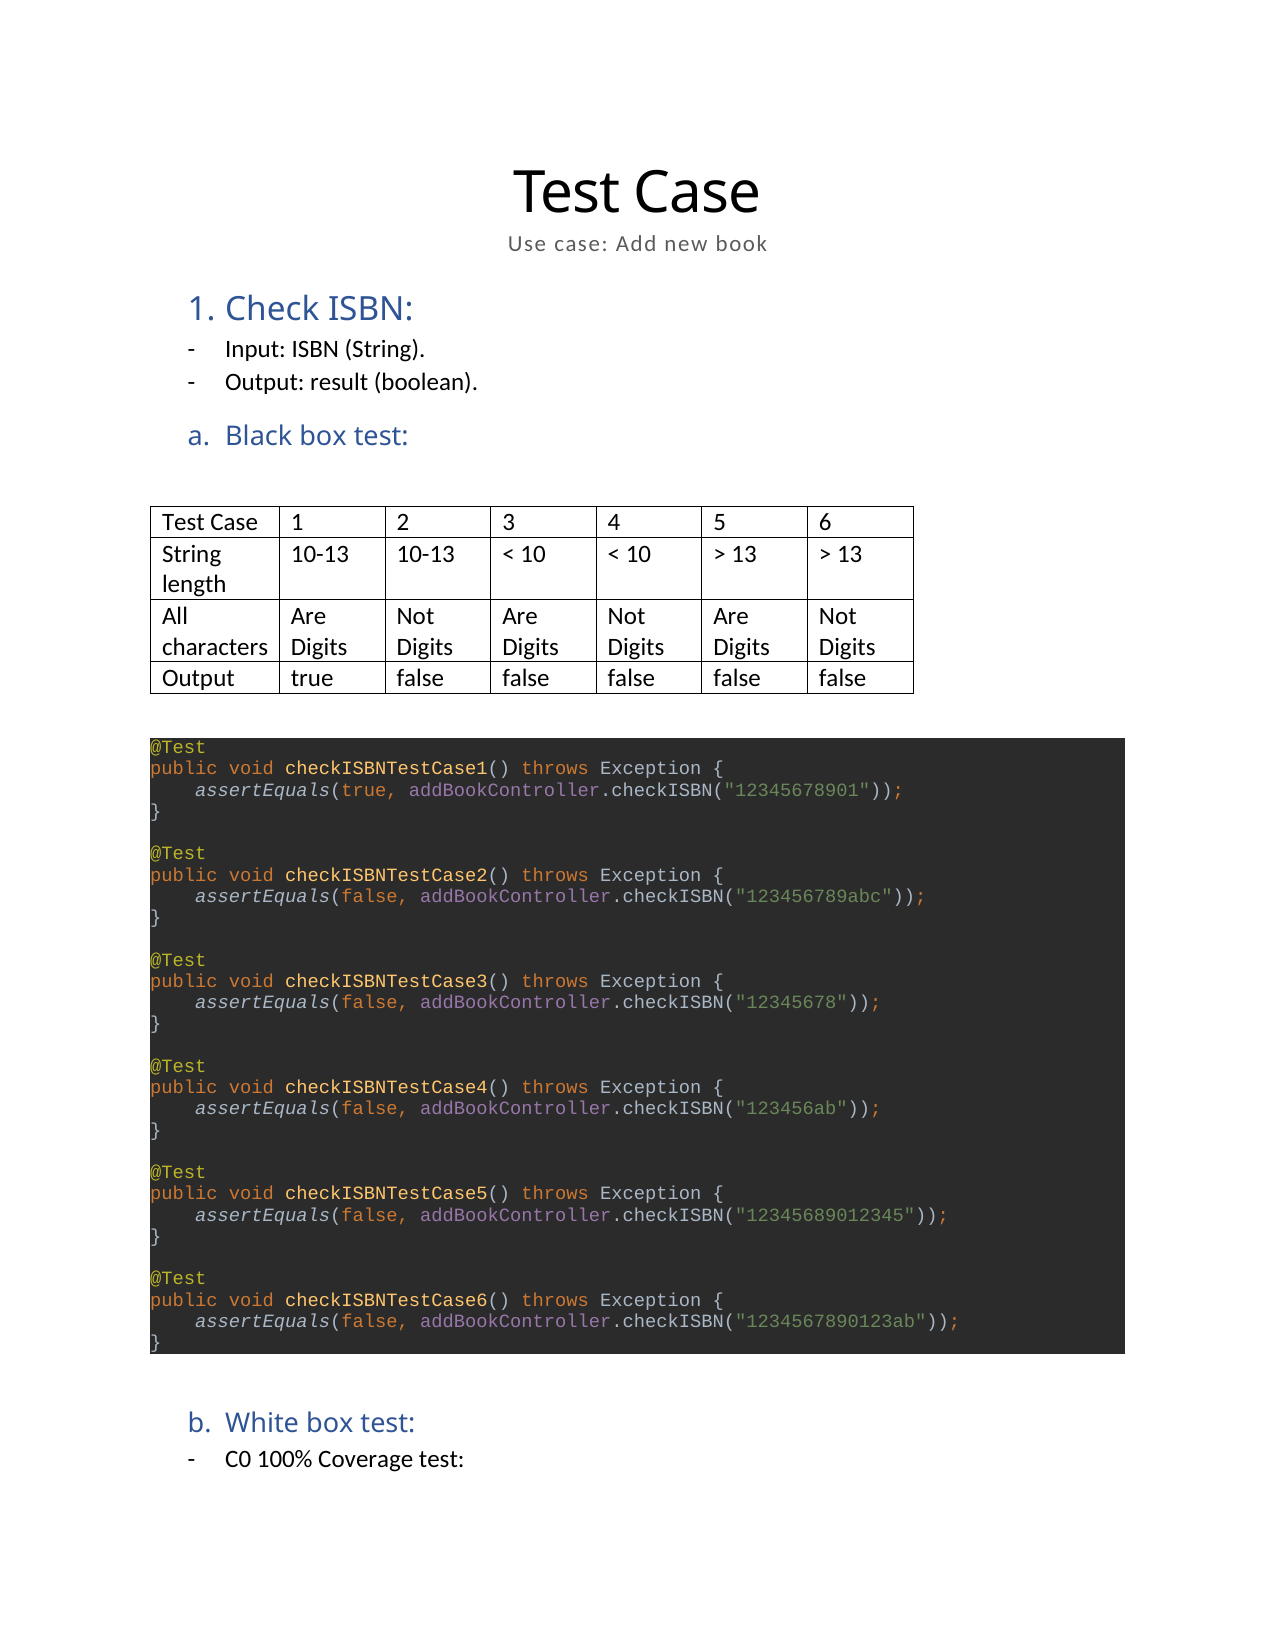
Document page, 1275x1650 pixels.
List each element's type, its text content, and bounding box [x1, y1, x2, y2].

table_cell Output [151, 662, 279, 693]
list C0 100% Coverage test: [187, 1443, 1125, 1474]
table_header 5 [702, 507, 807, 537]
table_cell < 10 [597, 538, 701, 599]
table_header 2 [386, 507, 490, 537]
list Input: ISBN (String). [187, 334, 1125, 364]
table_cell Not Digits [597, 600, 701, 661]
subtitle Check ISBN: [187, 285, 1125, 330]
table_header 3 [491, 507, 596, 537]
table_cell Not Digits [386, 600, 490, 661]
subtitle White box test: [187, 1404, 1125, 1441]
table_cell Are Digits [702, 600, 807, 661]
table_cell false [702, 662, 807, 693]
table_header Test Case [151, 507, 279, 537]
table_cell > 13 [702, 538, 807, 599]
table_cell false [808, 662, 913, 693]
subtitle Use case: Add new book [150, 229, 1125, 257]
table_cell Not Digits [808, 600, 913, 661]
table_cell > 13 [808, 538, 913, 599]
table_cell false [491, 662, 596, 693]
table_cell false [386, 662, 490, 693]
table_cell 10-13 [280, 538, 385, 599]
table_header 1 [280, 507, 385, 537]
list Output: result (boolean). [187, 367, 1125, 397]
table_cell 10-13 [386, 538, 490, 599]
table_cell Are Digits [491, 600, 596, 661]
table_cell Are Digits [280, 600, 385, 661]
table_cell true [280, 662, 385, 693]
table_header 4 [597, 507, 701, 537]
table_header 6 [808, 507, 913, 537]
table_cell false [597, 662, 701, 693]
title Test Case [150, 150, 1125, 229]
table_cell < 10 [491, 538, 596, 599]
subtitle Black box test: [187, 416, 1125, 453]
table_cell String length [151, 538, 279, 599]
table_cell All characters [151, 600, 279, 661]
